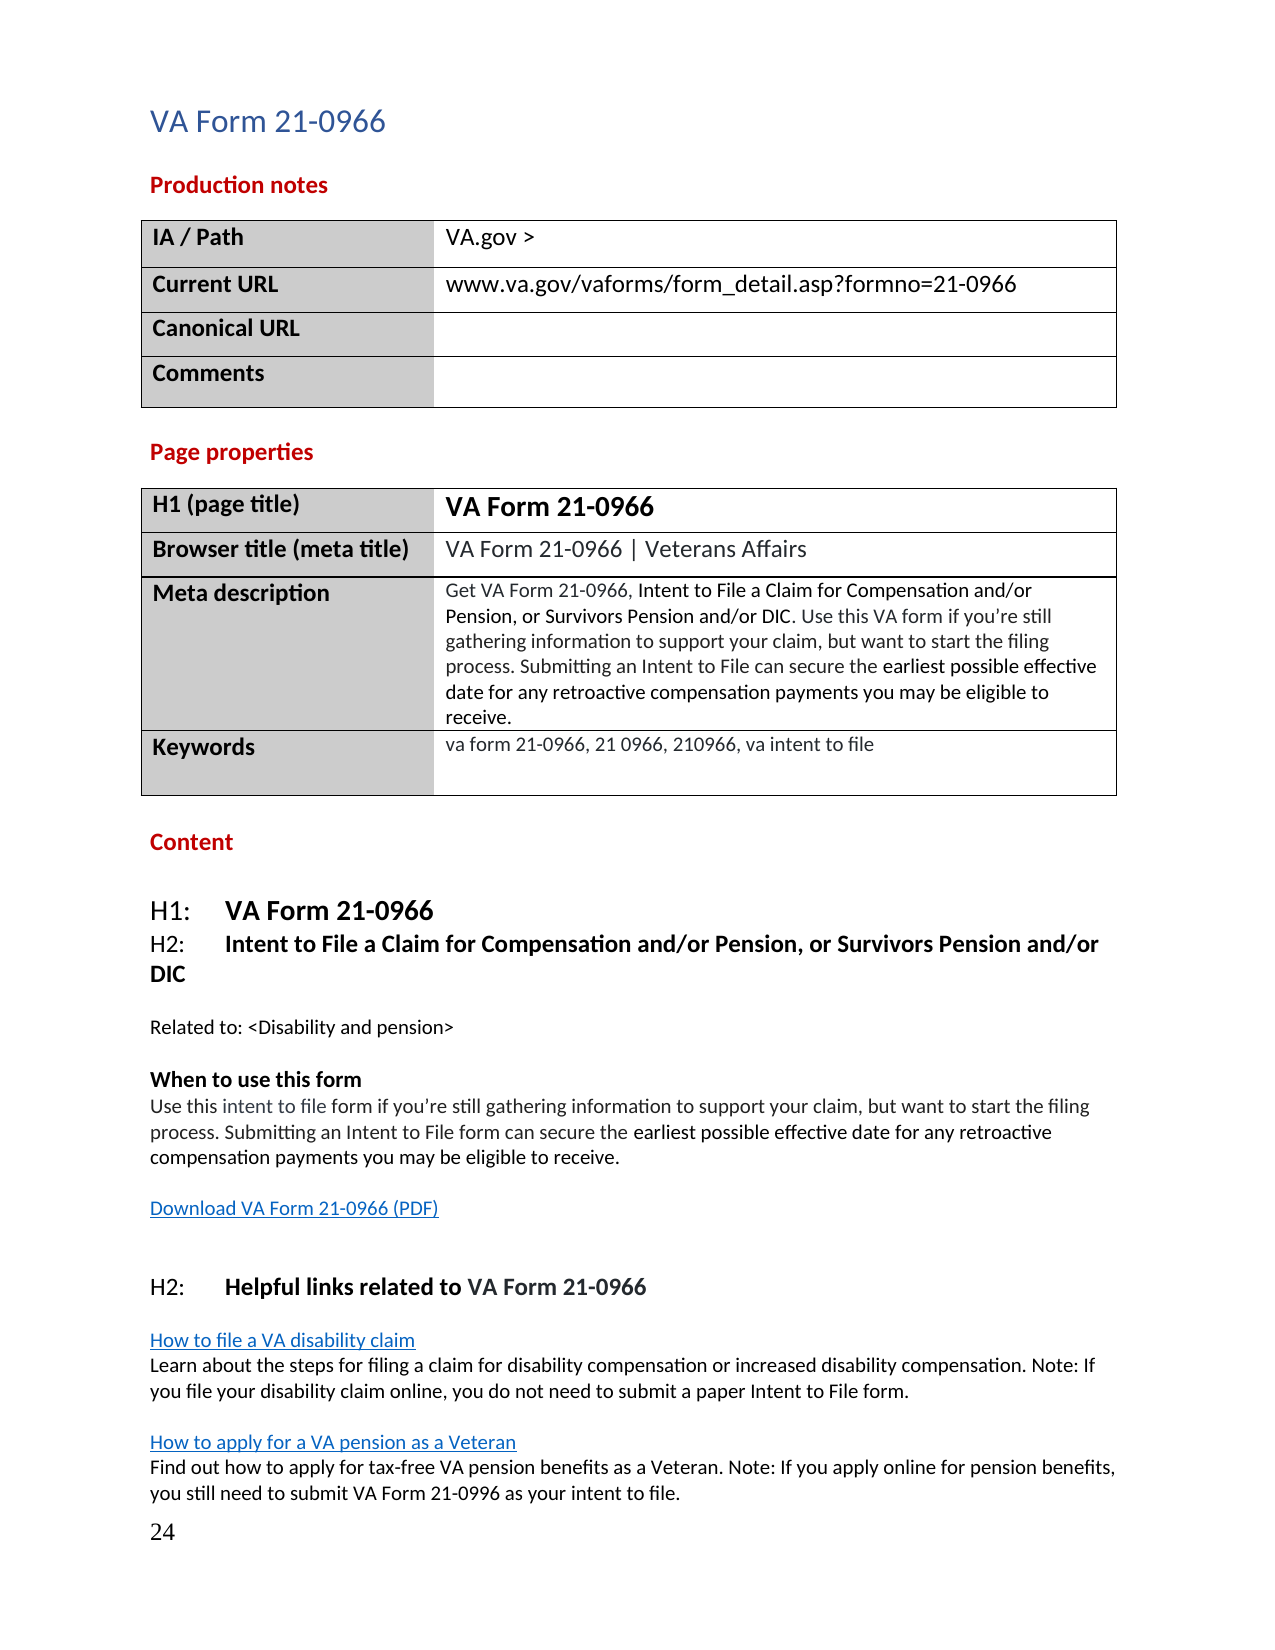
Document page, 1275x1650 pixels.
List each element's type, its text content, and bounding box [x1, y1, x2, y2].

text H2: Intent to File a Claim for Compensation and/or Pension, or Survivors Pension and/or DIC [150, 928, 1125, 989]
table_cell va form 21-0966, 21 0966, 210966, va intent to file [434, 731, 1116, 795]
text Page properties [150, 437, 1125, 467]
table_header H1 (page title) [142, 489, 434, 532]
text How to apply for a VA pension as a Veteran [150, 1429, 1125, 1454]
table_cell VA Form 21-0966 | Veterans Affairs [434, 533, 1116, 576]
table_cell Get VA Form 21-0966, Intent to File a Claim for Compensation and/or Pension, or Survivors Pension and/or DIC. Use this VA form if you’re still gathering information to support your claim, but want to start the filing process. Submitting an Intent to File can secure the earliest possible effective date for any retroactive compensation payments you may be eligible to receive. [434, 578, 1116, 730]
text Learn about the steps for filing a claim for disability compensation or increased disability compensation. Note: If you file your disability claim online, you do not need to submit a paper Intent to File form. [150, 1353, 1125, 1403]
text H2: Helpful links related to VA Form 21-0966 [150, 1271, 1125, 1302]
table_header VA Form 21-0966 [434, 489, 1116, 532]
table_cell Current URL [142, 268, 434, 312]
table_header VA.gov > [434, 221, 1116, 267]
table_cell Canonical URL [142, 313, 434, 356]
text Production notes [150, 169, 1125, 200]
text When to use this form [150, 1065, 1125, 1093]
text Related to: <Disability and pension> [150, 1014, 1125, 1040]
text How to file a VA disability claim [150, 1327, 1125, 1353]
text Download VA Form 21-0966 (PDF) [150, 1195, 1125, 1221]
text Find out how to apply for tax-free VA pension benefits as a Veteran. Note: If you apply online for pension benefits, you still need to submit VA Form 21-0996 as your intent to file. [150, 1454, 1125, 1505]
subtitle VA Form 21-0966 [150, 100, 1125, 141]
table_header IA / Path [142, 221, 434, 267]
text Content [150, 826, 1125, 857]
table_cell www.va.gov/vaforms/form_detail.asp?formno=21-0966 [434, 268, 1116, 312]
table_cell Meta description [142, 578, 434, 730]
text H1: VA Form 21-0966 [150, 892, 1125, 928]
table_cell Keywords [142, 731, 434, 795]
table_cell Comments [142, 357, 434, 407]
table_cell [434, 357, 1116, 407]
table_cell [434, 313, 1116, 356]
table_cell Browser title (meta title) [142, 533, 434, 576]
text Use this intent to file form if you’re still gathering information to support your claim, but want to start the filing process. Submitting an Intent to File form can secure the earliest possible effective date for any retroactive compensation payments you may be eligible to receive. [150, 1093, 1125, 1170]
